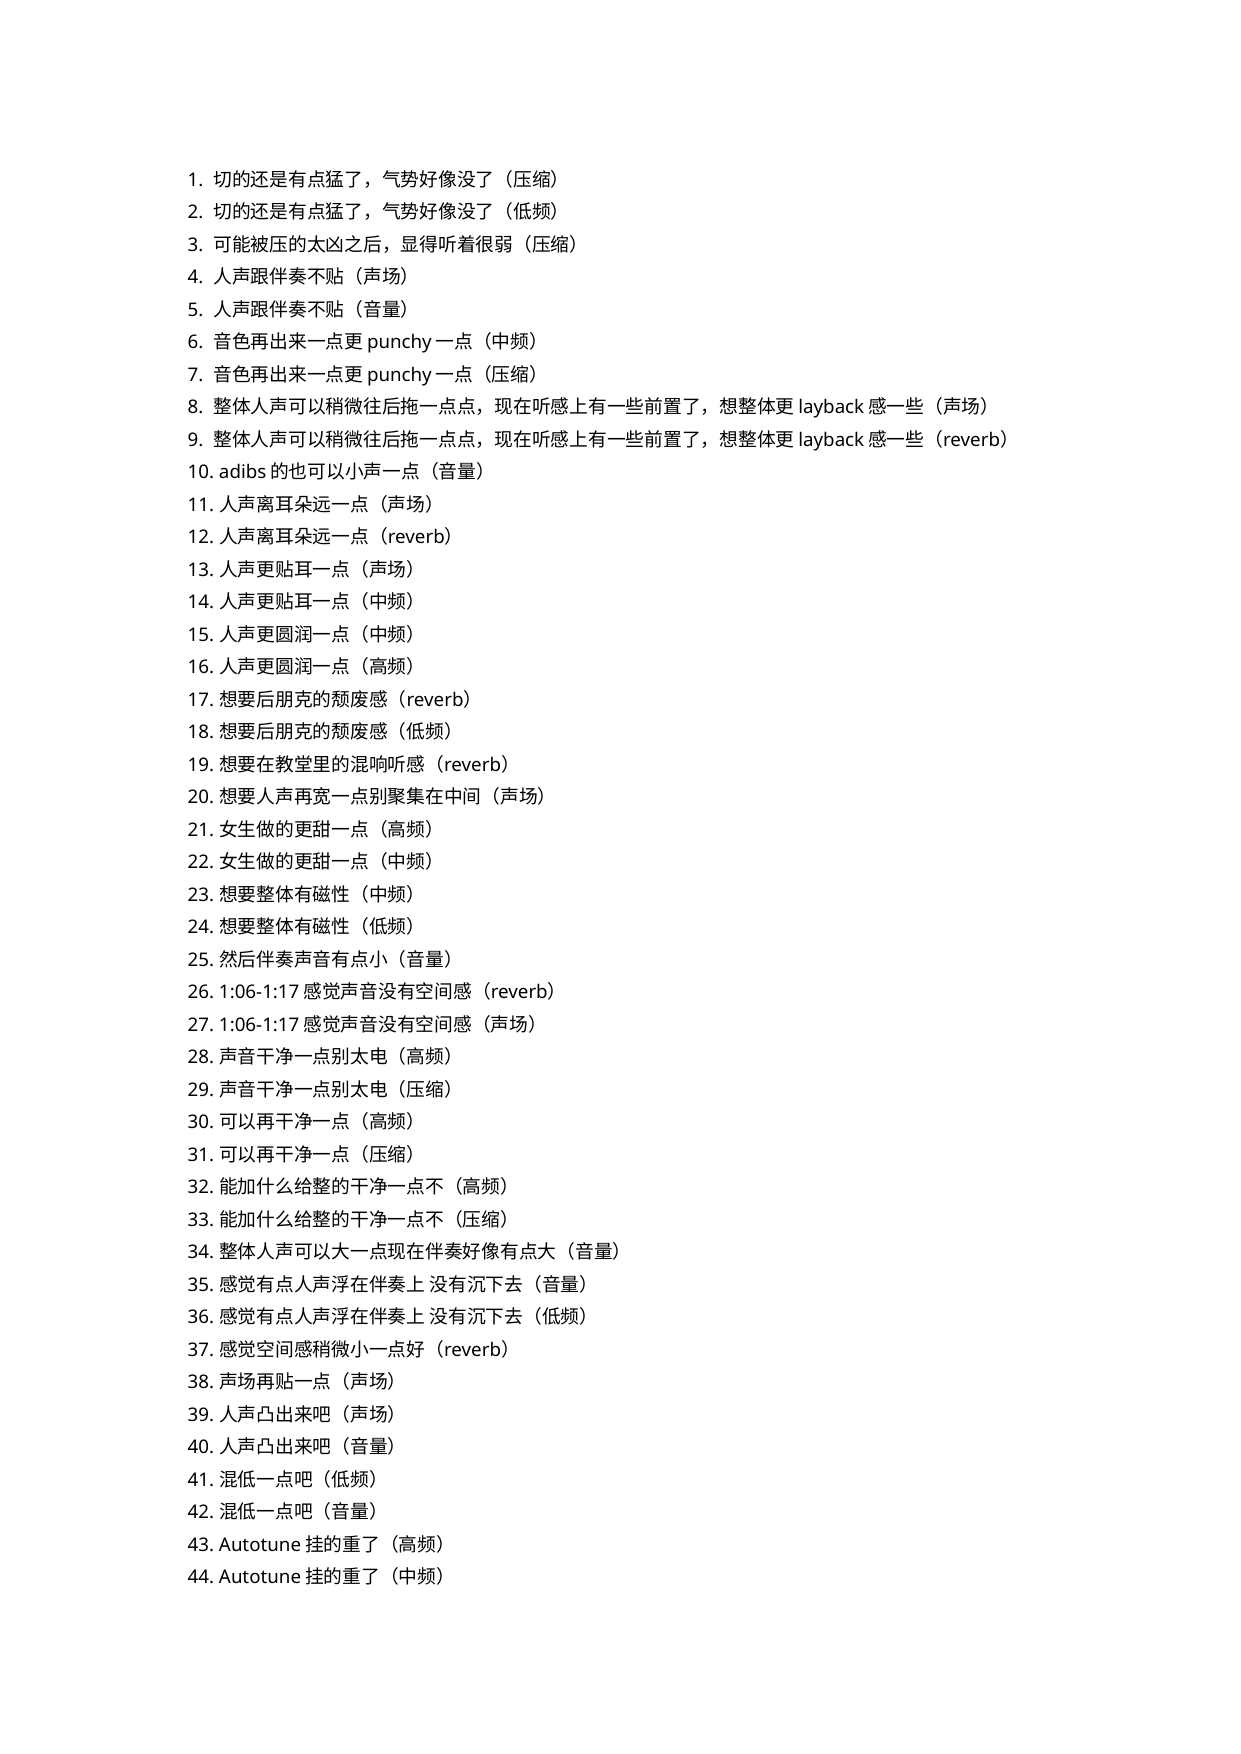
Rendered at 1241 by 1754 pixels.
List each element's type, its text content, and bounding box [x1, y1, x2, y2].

text 42. 混低一点吧（音量） [187, 1494, 1053, 1527]
text 15. 人声更圆润一点（中频） [187, 617, 1053, 649]
text 32. 能加什么给整的干净一点不（高频） [187, 1169, 1053, 1202]
text 8. 整体人声可以稍微往后拖一点点，现在听感上有一些前置了，想整体更layback感一些（声场） [187, 389, 1053, 422]
text 2. 切的还是有点猛了，气势好像没了（低频） [187, 194, 1053, 227]
text 30. 可以再干净一点（高频） [187, 1104, 1053, 1137]
text 43. Autotune挂的重了（高频） [187, 1527, 1053, 1559]
text 39. 人声凸出来吧（声场） [187, 1397, 1053, 1429]
text 36. 感觉有点人声浮在伴奏上 没有沉下去（低频） [187, 1299, 1053, 1332]
text 23. 想要整体有磁性（中频） [187, 877, 1053, 909]
text 10. adibs的也可以小声一点（音量） [187, 454, 1053, 487]
text 41. 混低一点吧（低频） [187, 1462, 1053, 1494]
text 4. 人声跟伴奏不贴（声场） [187, 259, 1053, 292]
text 38. 声场再贴一点（声场） [187, 1364, 1053, 1397]
text 5. 人声跟伴奏不贴（音量） [187, 292, 1053, 324]
text 35. 感觉有点人声浮在伴奏上 没有沉下去（音量） [187, 1267, 1053, 1299]
text 9. 整体人声可以稍微往后拖一点点，现在听感上有一些前置了，想整体更layback感一些（reverb） [187, 422, 1053, 454]
text 28. 声音干净一点别太电（高频） [187, 1039, 1053, 1072]
text 1. 切的还是有点猛了，气势好像没了（压缩） [187, 162, 1053, 194]
text 7. 音色再出来一点更punchy一点（压缩） [187, 357, 1053, 389]
text 20. 想要人声再宽一点别聚集在中间（声场） [187, 779, 1053, 812]
text 26. 1:06-1:17感觉声音没有空间感（reverb） [187, 974, 1053, 1007]
text 21. 女生做的更甜一点（高频） [187, 812, 1053, 844]
text 12. 人声离耳朵远一点（reverb） [187, 519, 1053, 552]
text 16. 人声更圆润一点（高频） [187, 649, 1053, 682]
text 44. Autotune挂的重了（中频） [187, 1559, 1053, 1592]
text 22. 女生做的更甜一点（中频） [187, 844, 1053, 877]
text 6. 音色再出来一点更punchy一点（中频） [187, 324, 1053, 357]
text 27. 1:06-1:17感觉声音没有空间感（声场） [187, 1007, 1053, 1039]
text 37. 感觉空间感稍微小一点好（reverb） [187, 1332, 1053, 1364]
text 33. 能加什么给整的干净一点不（压缩） [187, 1202, 1053, 1234]
text 19. 想要在教堂里的混响听感（reverb） [187, 747, 1053, 779]
text 31. 可以再干净一点（压缩） [187, 1137, 1053, 1169]
text 29. 声音干净一点别太电（压缩） [187, 1072, 1053, 1104]
text 3. 可能被压的太凶之后，显得听着很弱（压缩） [187, 227, 1053, 259]
text 25. 然后伴奏声音有点小（音量） [187, 942, 1053, 974]
text 40. 人声凸出来吧（音量） [187, 1429, 1053, 1462]
text 17. 想要后朋克的颓废感（reverb） [187, 682, 1053, 714]
text 34. 整体人声可以大一点现在伴奏好像有点大（音量） [187, 1234, 1053, 1267]
text 18. 想要后朋克的颓废感（低频） [187, 714, 1053, 747]
text 13. 人声更贴耳一点（声场） [187, 552, 1053, 584]
text 14. 人声更贴耳一点（中频） [187, 584, 1053, 617]
text 24. 想要整体有磁性（低频） [187, 909, 1053, 942]
text 11. 人声离耳朵远一点（声场） [187, 487, 1053, 519]
